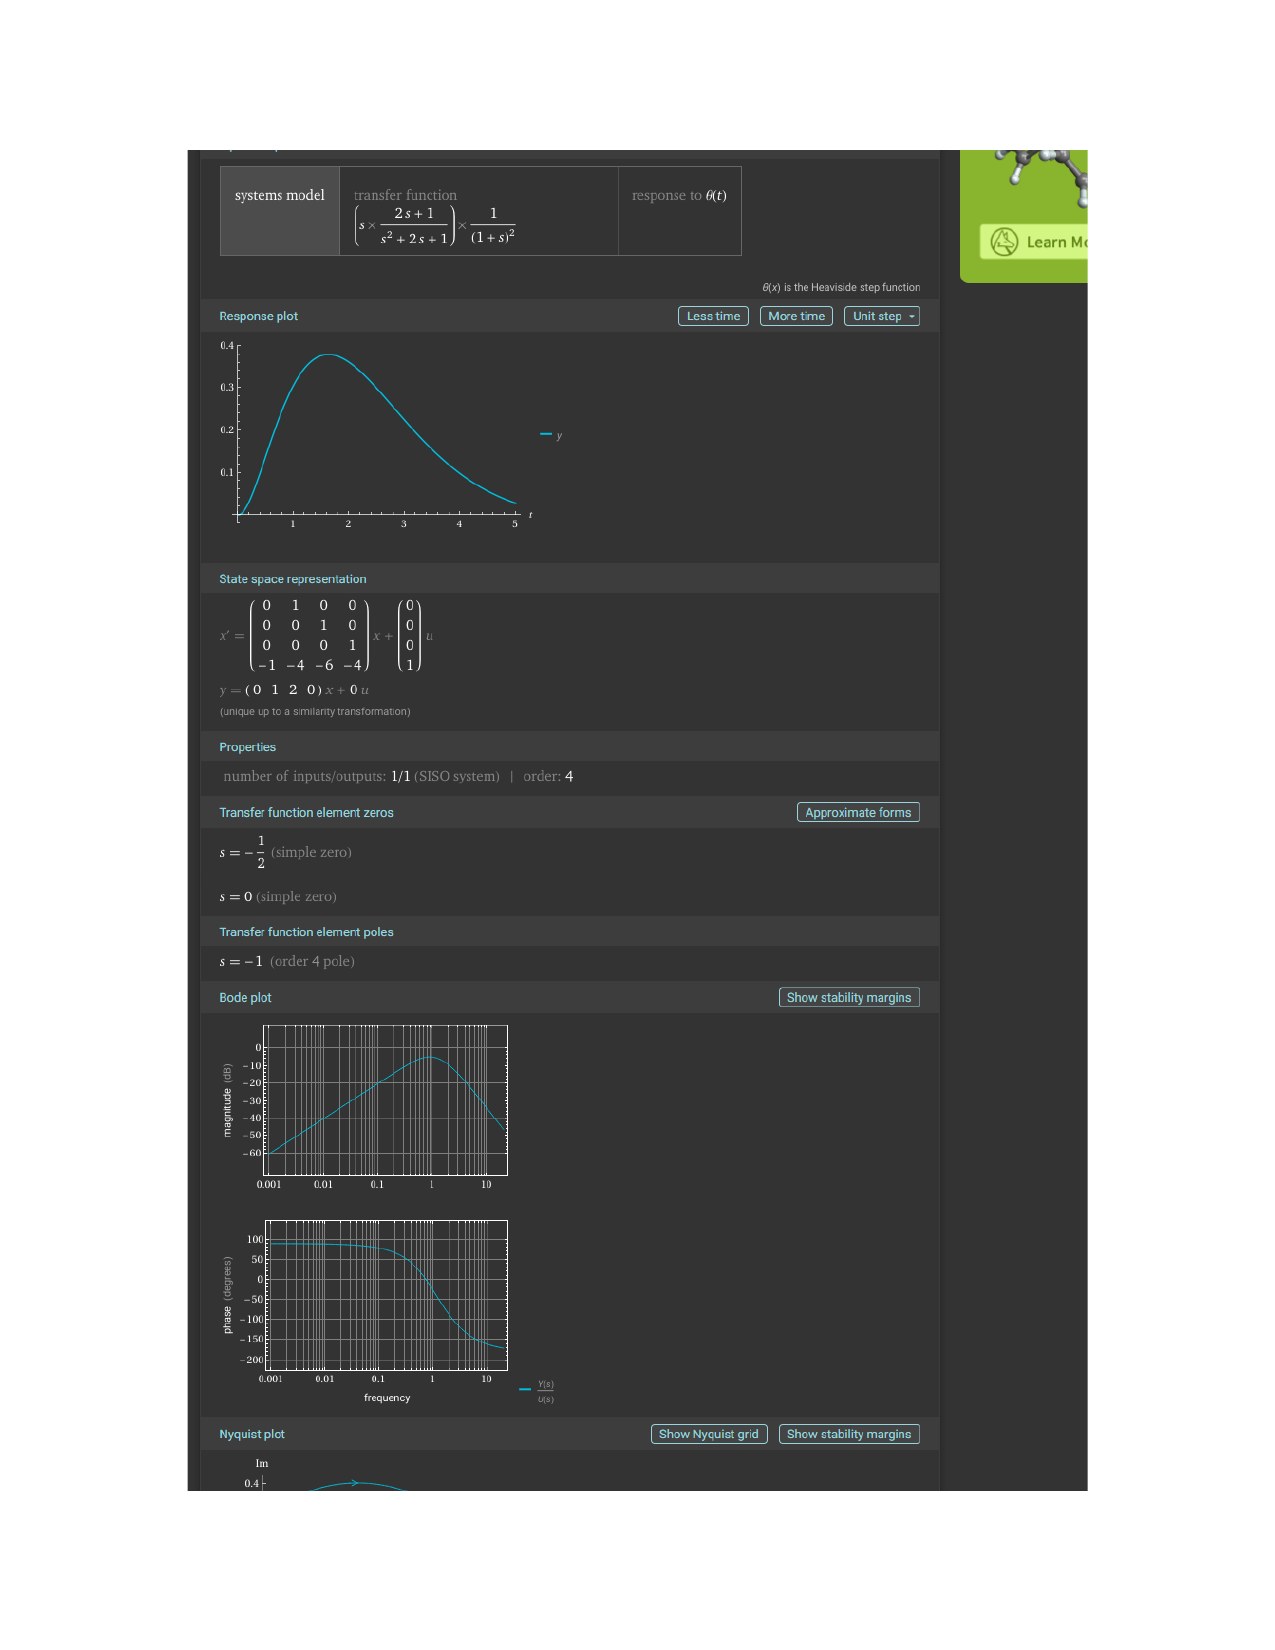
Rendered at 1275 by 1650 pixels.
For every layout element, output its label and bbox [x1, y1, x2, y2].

picture [187, 150, 1088, 1491]
